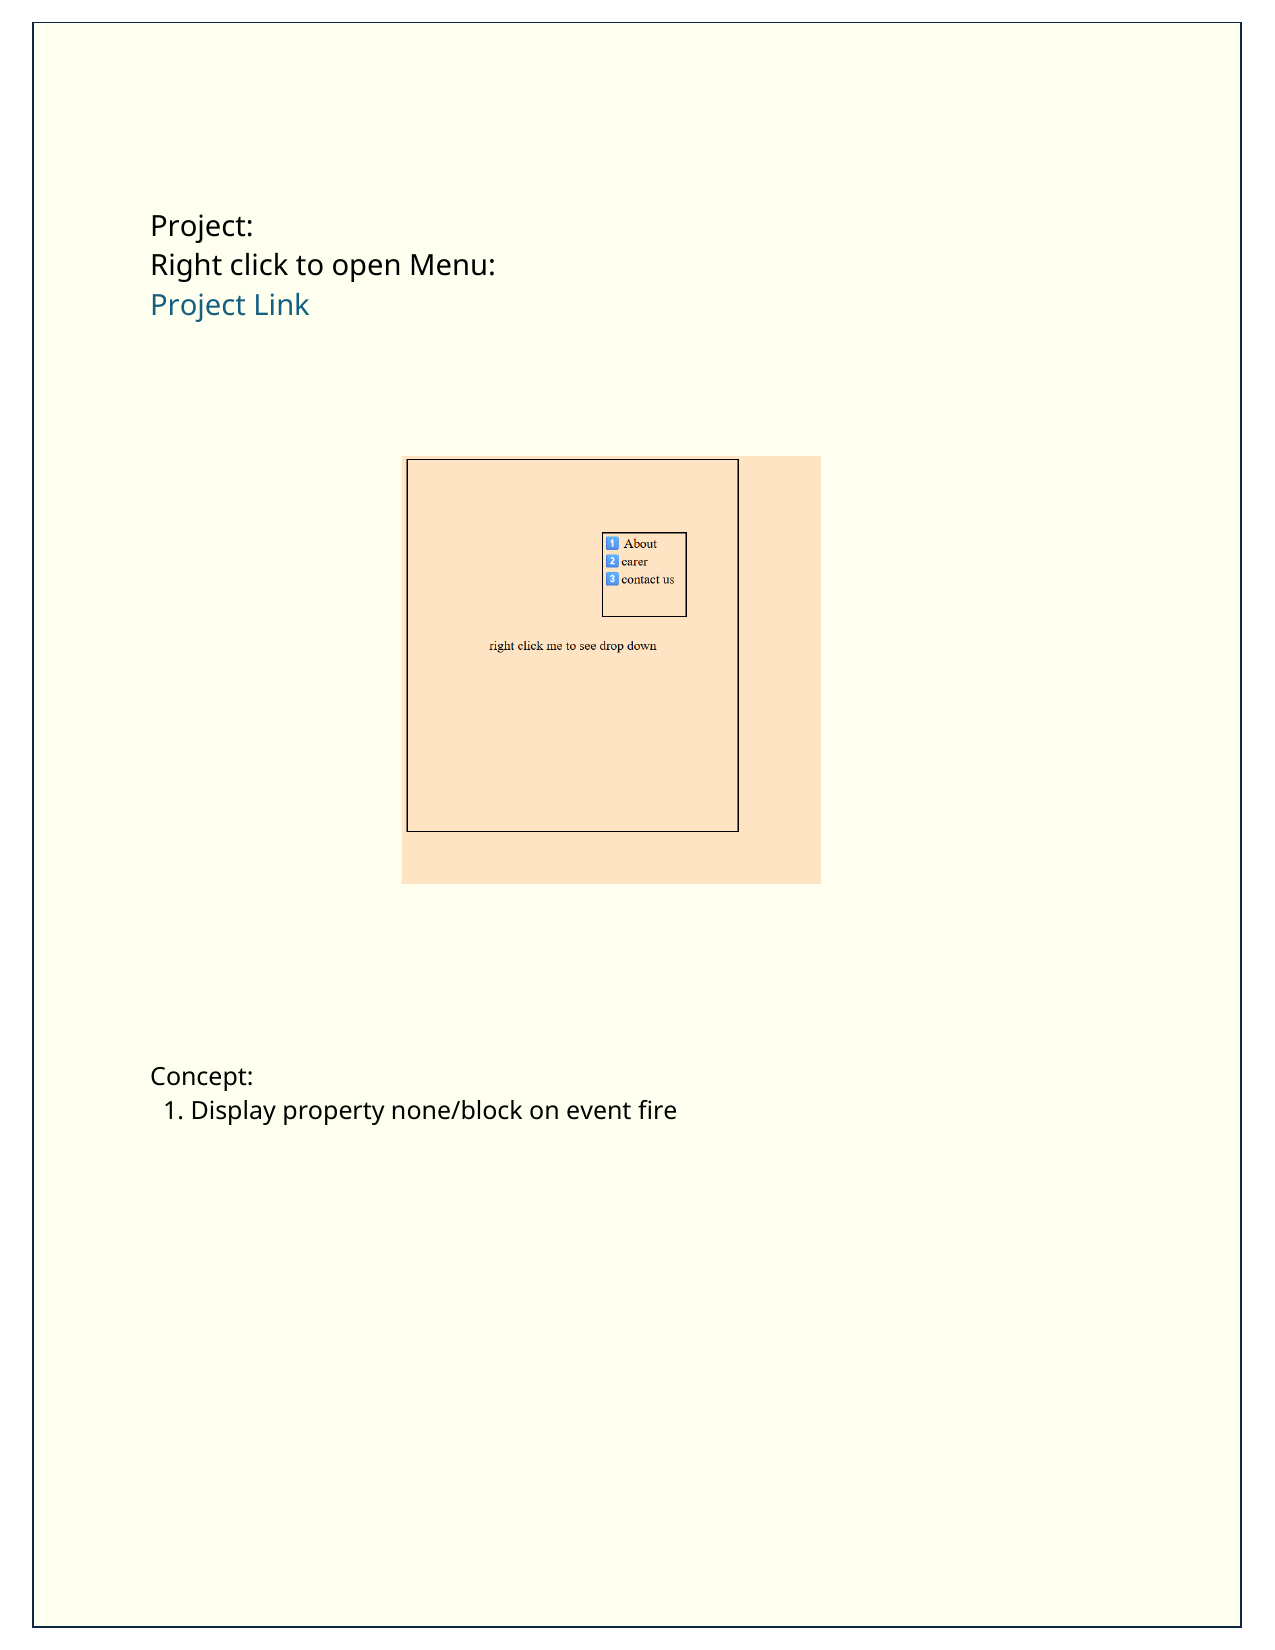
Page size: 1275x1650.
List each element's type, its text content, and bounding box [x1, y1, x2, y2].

picture [401, 456, 821, 884]
text Concept: 1. Display property none/block on event fire [150, 1058, 1125, 1161]
text Project: Right click to open Menu: Project Link [150, 205, 1125, 324]
